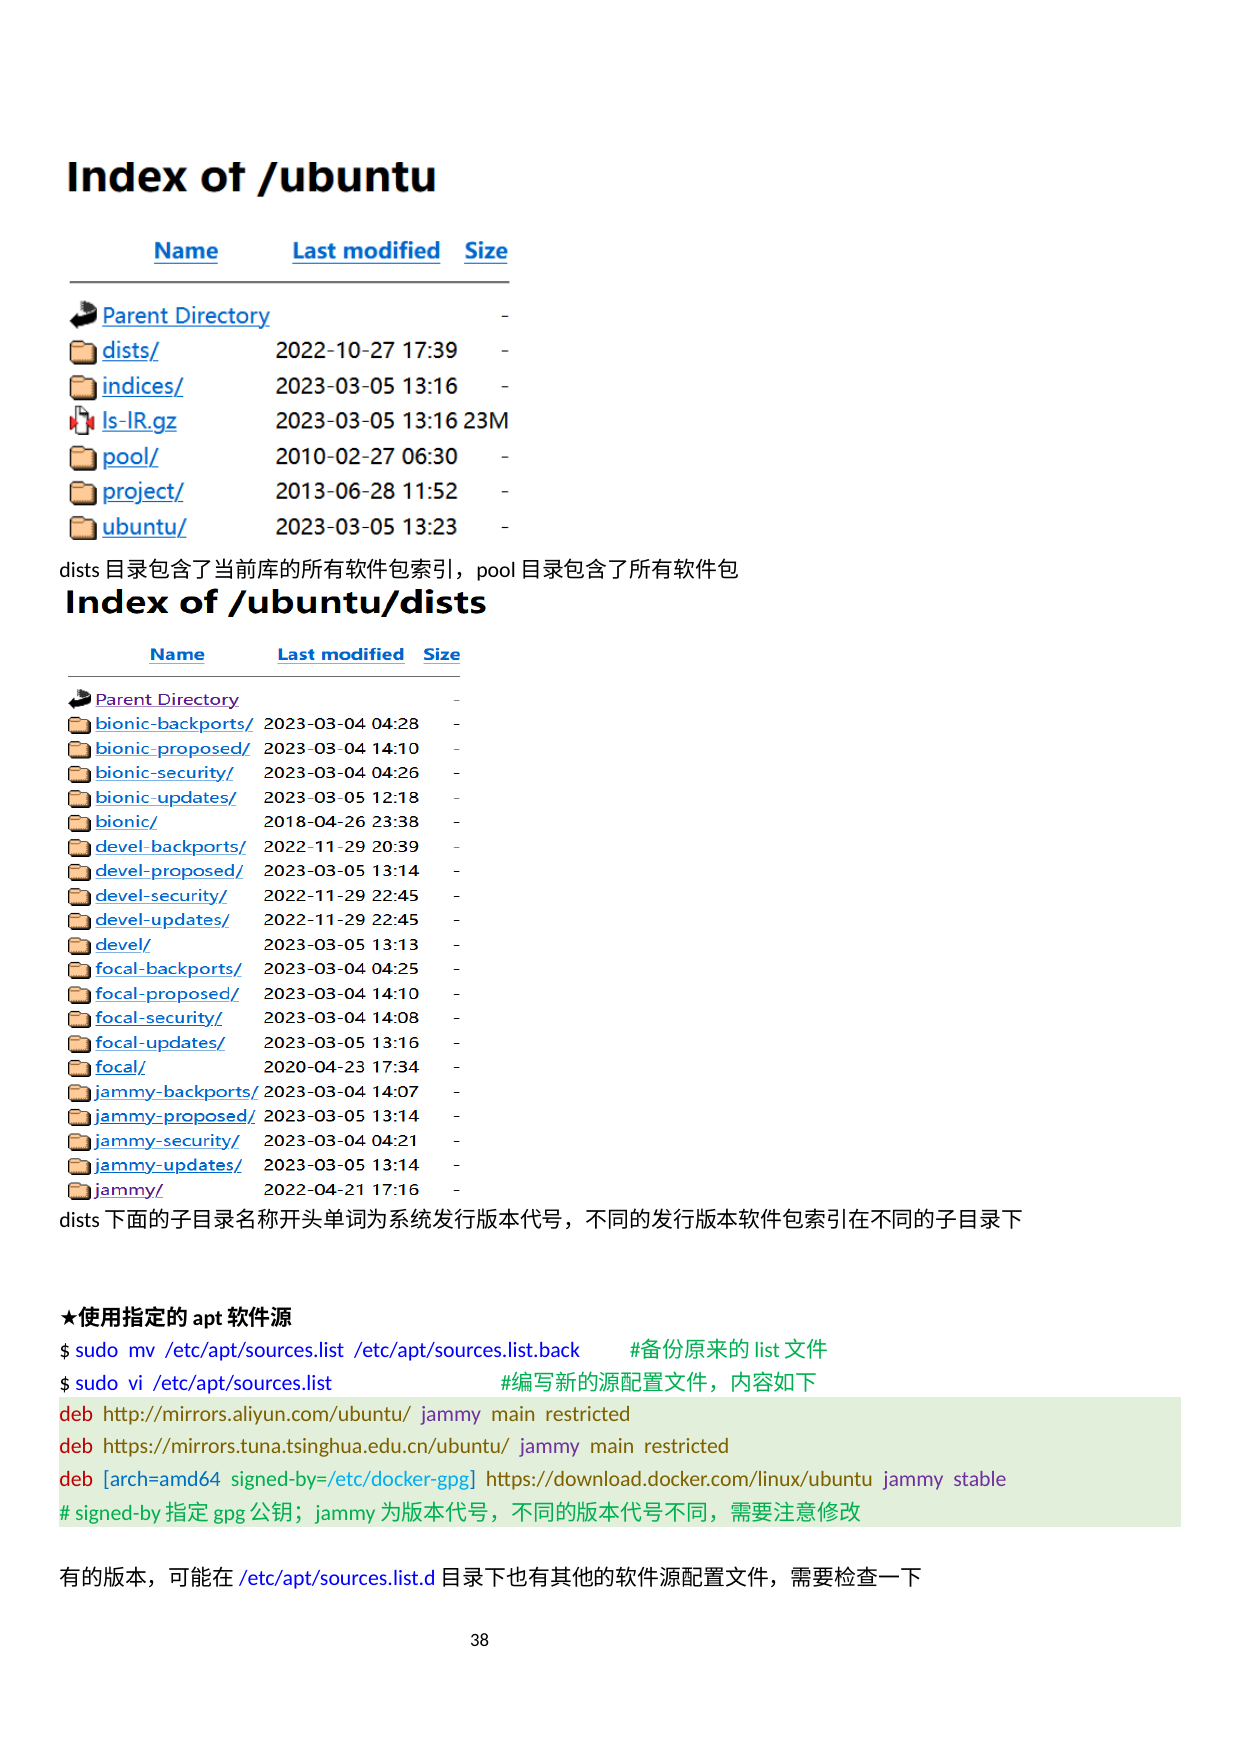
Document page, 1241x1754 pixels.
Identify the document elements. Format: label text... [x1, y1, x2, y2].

picture [59, 162, 583, 540]
text $ sudo vi /etc/apt/sources.list #编写新的源配置文件，内容如下 [59, 1364, 1181, 1397]
text # signed-by指定gpg公钥；jammy为版本代号，不同的版本代号不同，需要注意修改 [59, 1494, 1181, 1527]
text $ sudo mv /etc/apt/sources.list /etc/apt/sources.list.back #备份原来的list文件 [59, 1332, 1181, 1364]
text ★使用指定的apt软件源 [59, 1299, 1181, 1332]
picture [59, 584, 508, 1201]
text dists下面的子目录名称开头单词为系统发行版本代号，不同的发行版本软件包索引在不同的子目录下 [59, 1202, 1181, 1234]
text deb https://mirrors.tuna.tsinghua.edu.cn/ubuntu/ jammy main restricted [59, 1429, 1181, 1462]
text deb [arch=amd64 signed-by=/etc/docker-gpg] https://download.docker.com/linux/ubuntu jammy stable [59, 1462, 1181, 1494]
text deb http://mirrors.aliyun.com/ubuntu/ jammy main restricted [59, 1397, 1181, 1429]
text dists目录包含了当前库的所有软件包索引，pool目录包含了所有软件包 [59, 552, 1181, 584]
text 有的版本，可能在 /etc/apt/sources.list.d 目录下也有其他的软件源配置文件，需要检查一下 [59, 1559, 1181, 1592]
